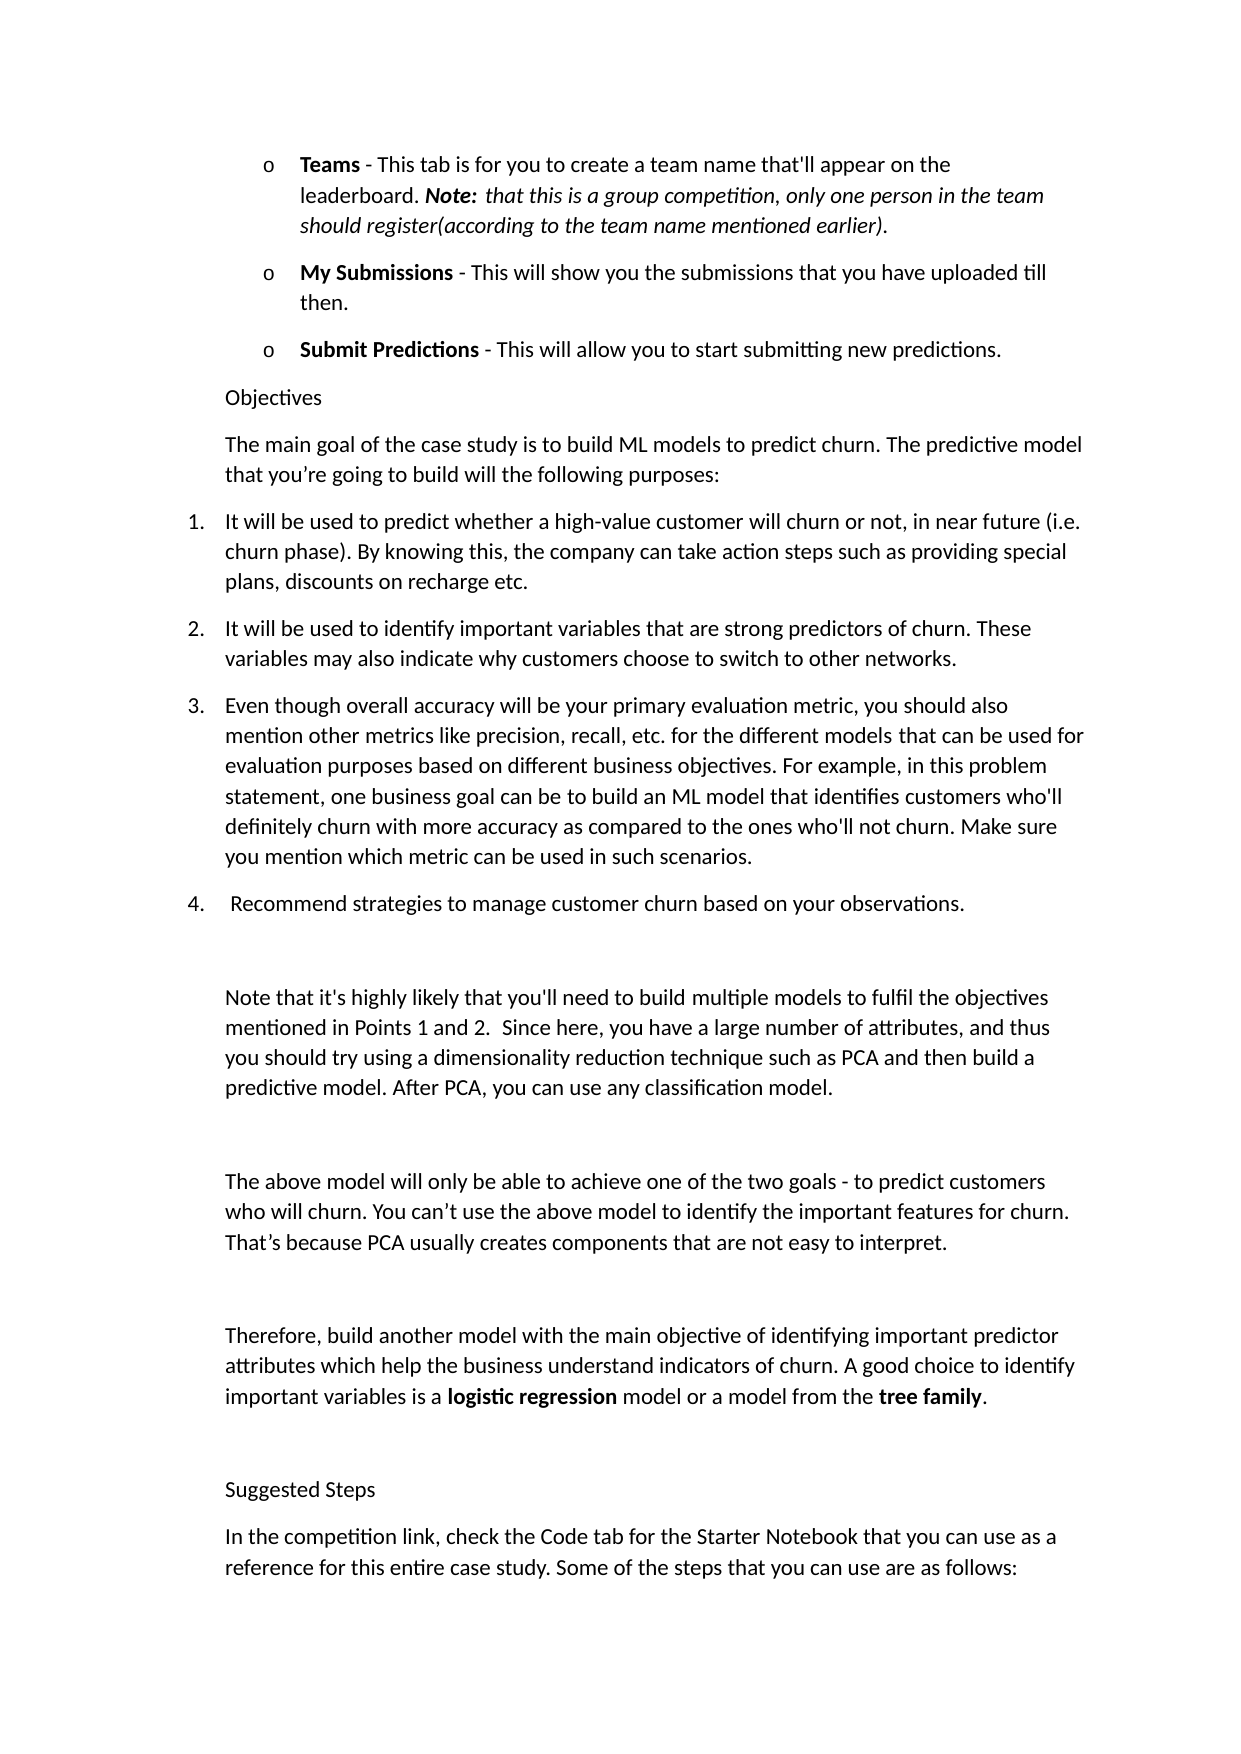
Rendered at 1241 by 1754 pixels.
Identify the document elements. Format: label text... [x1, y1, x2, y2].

text In the competition link, check the Code tab for the Starter Notebook that you can use as a reference for this entire case study. Some of the steps that you can use are as follows: [225, 1522, 1090, 1581]
list Recommend strategies to manage customer churn based on your observations. [187, 889, 1090, 917]
text Note that it's highly likely that you'll need to build multiple models to fulfil the objectives mentioned in Points 1 and 2. Since here, you have a large number of attributes, and thus you should try using a dimensionality reduction technique such as PCA and then build a predictive model. After PCA, you can use any classification model. [225, 983, 1090, 1101]
list Teams - This tab is for you to create a team name that'll appear on the leaderboard. Note: that this is a group competition, only one person in the team should register(according to the team name mentioned earlier). [262, 150, 1090, 239]
text Therefore, build another model with the main objective of identifying important predictor attributes which help the business understand indicators of churn. A good choice to identify important variables is a logistic regression model or a model from the tree family. [225, 1321, 1090, 1410]
list Submit Predictions - This will allow you to start submitting new predictions. [262, 335, 1090, 364]
text Suggested Steps [225, 1476, 1090, 1503]
list My Submissions - This will show you the submissions that you have uploaded till then. [262, 258, 1090, 317]
list It will be used to predict whether a high-value customer will churn or not, in near future (i.e. churn phase). By knowing this, the company can take action steps such as providing special plans, discounts on recharge etc. [187, 507, 1090, 595]
text The main goal of the case study is to build ML models to predict churn. The predictive model that you’re going to build will the following purposes: [225, 430, 1090, 488]
list Even though overall accuracy will be your primary evaluation metric, you should also mention other metrics like precision, recall, etc. for the different models that can be used for evaluation purposes based on different business objectives. For example, in this problem statement, one business goal can be to build an ML model that identifies customers who'll definitely churn with more accuracy as compared to the ones who'll not churn. Make sure you mention which metric can be used in such scenarios. [187, 691, 1090, 870]
list It will be used to identify important variables that are strong predictors of churn. These variables may also indicate why customers choose to switch to other networks. [187, 614, 1090, 672]
text The above model will only be able to achieve one of the two goals - to predict customers who will churn. You can’t use the above model to identify the important features for churn. That’s because PCA usually creates components that are not easy to interpret. [225, 1167, 1090, 1256]
text Objectives [225, 383, 1090, 411]
